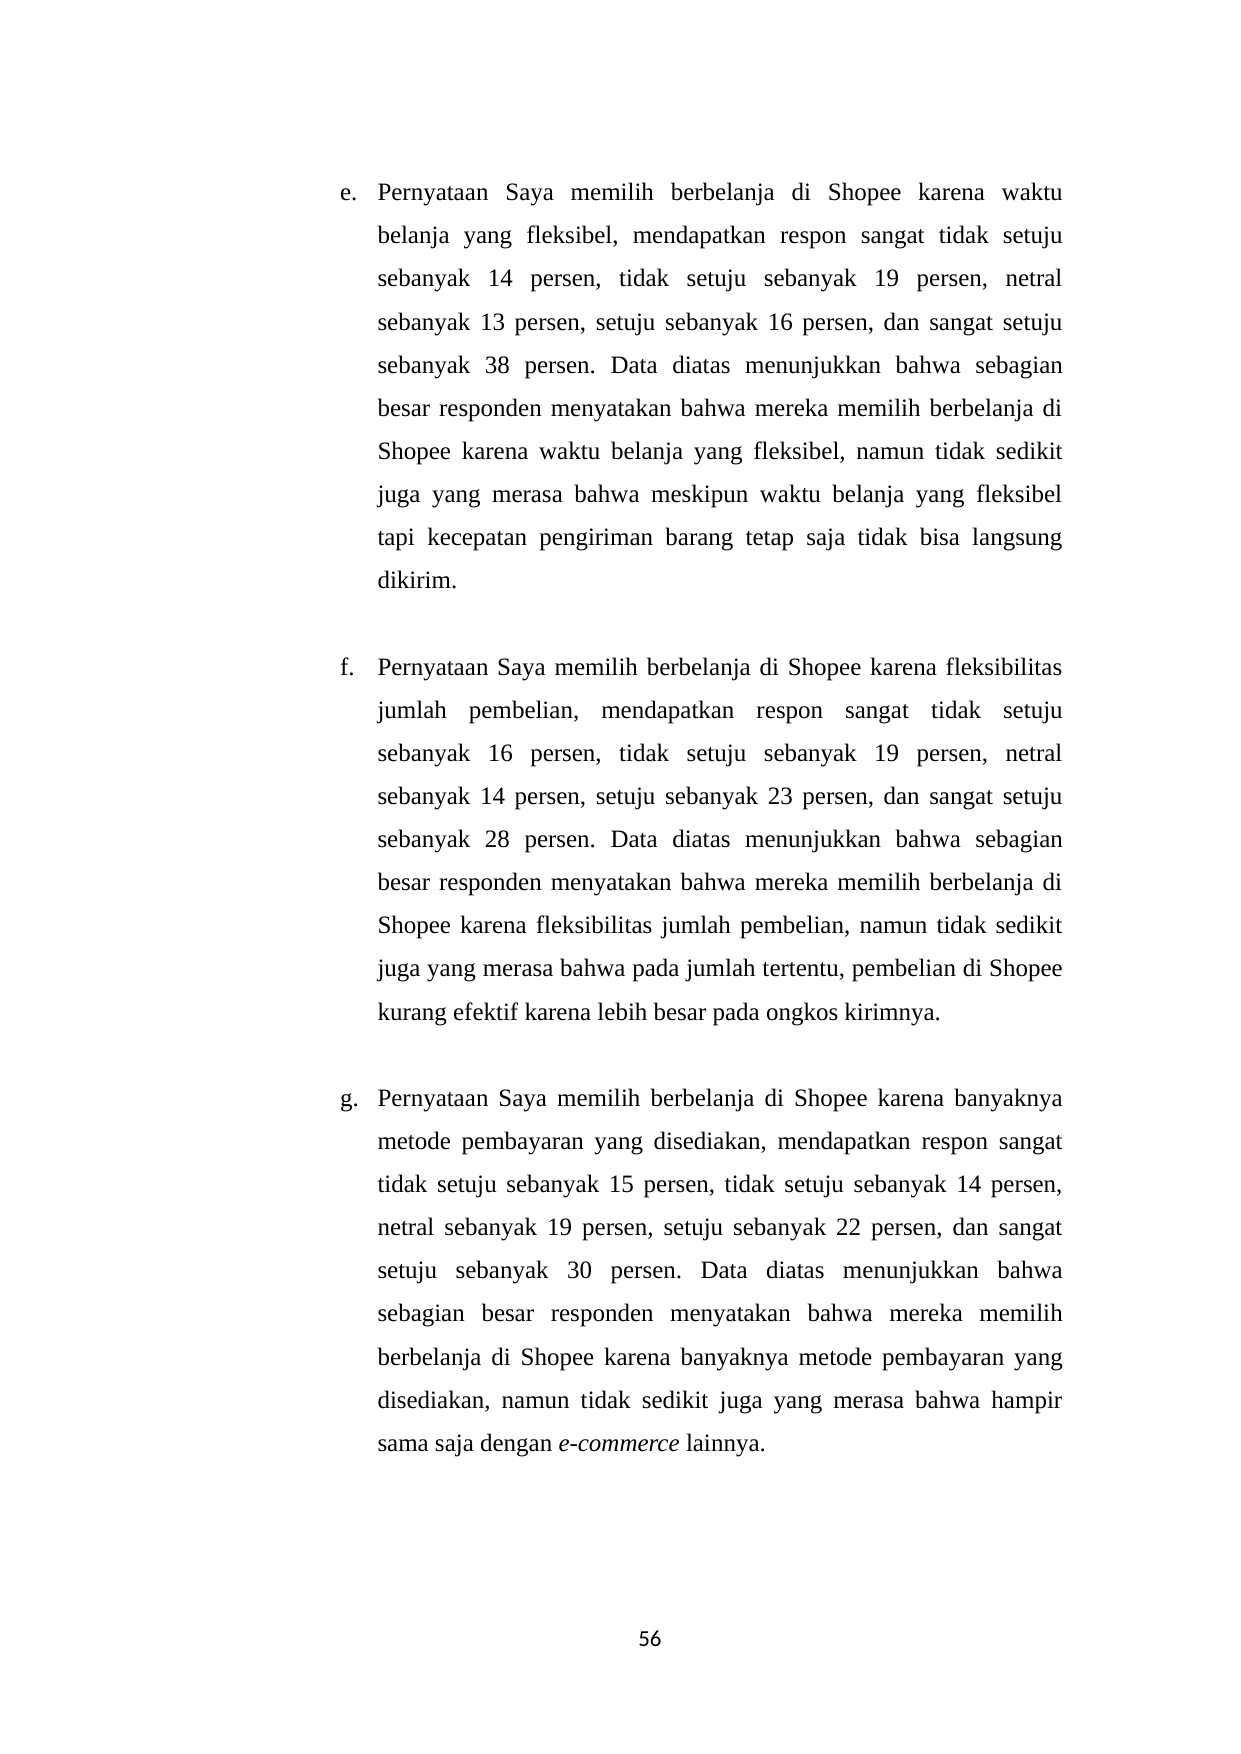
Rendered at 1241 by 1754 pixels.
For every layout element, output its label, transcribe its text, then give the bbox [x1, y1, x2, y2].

list Pernyataan Saya memilih berbelanja di Shopee karena banyaknya metode pembayaran yang disediakan, mendapatkan respon sangat tidak setuju sebanyak 15 persen, tidak setuju sebanyak 14 persen, netral sebanyak 19 persen, setuju sebanyak 22 persen, dan sangat setuju sebanyak 30 persen. Data diatas menunjukkan bahwa sebagian besar responden menyatakan bahwa mereka memilih berbelanja di Shopee karena banyaknya metode pembayaran yang disediakan, namun tidak sedikit juga yang merasa bahwa hampir sama saja dengan e-commerce lainnya. [340, 1083, 1063, 1457]
list Pernyataan Saya memilih berbelanja di Shopee karena fleksibilitas jumlah pembelian, mendapatkan respon sangat tidak setuju sebanyak 16 persen, tidak setuju sebanyak 19 persen, netral sebanyak 14 persen, setuju sebanyak 23 persen, dan sangat setuju sebanyak 28 persen. Data diatas menunjukkan bahwa sebagian besar responden menyatakan bahwa mereka memilih berbelanja di Shopee karena fleksibilitas jumlah pembelian, namun tidak sedikit juga yang merasa bahwa pada jumlah tertentu, pembelian di Shopee kurang efektif karena lebih besar pada ongkos kirimnya. [340, 652, 1063, 1025]
list Pernyataan Saya memilih berbelanja di Shopee karena waktu belanja yang fleksibel, mendapatkan respon sangat tidak setuju sebanyak 14 persen, tidak setuju sebanyak 19 persen, netral sebanyak 13 persen, setuju sebanyak 16 persen, dan sangat setuju sebanyak 38 persen. Data diatas menunjukkan bahwa sebagian besar responden menyatakan bahwa mereka memilih berbelanja di Shopee karena waktu belanja yang fleksibel, namun tidak sedikit juga yang merasa bahwa meskipun waktu belanja yang fleksibel tapi kecepatan pengiriman barang tetap saja tidak bisa langsung dikirim. [340, 177, 1063, 594]
